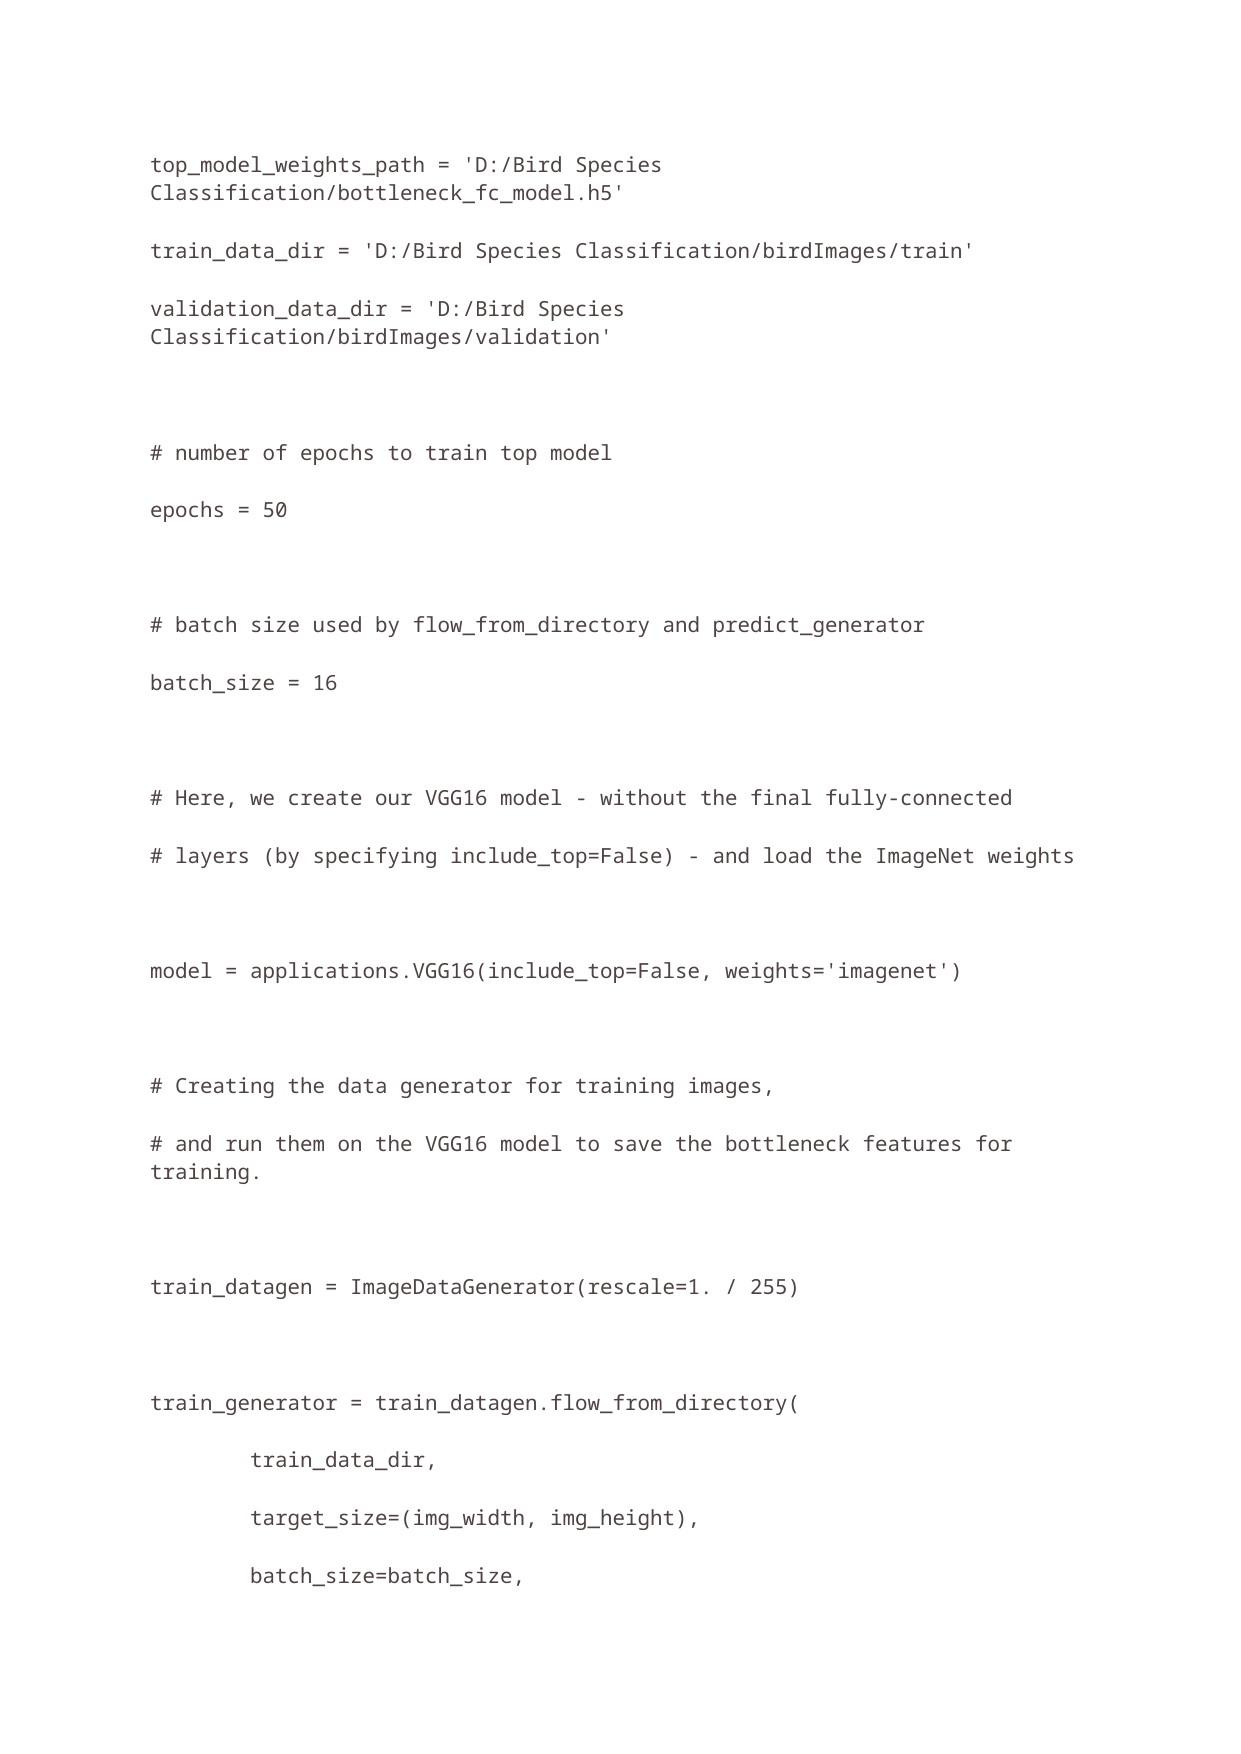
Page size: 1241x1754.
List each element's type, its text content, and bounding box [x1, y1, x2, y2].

text batch_size=batch_size, [150, 1561, 1090, 1589]
text batch_size = 16 [150, 668, 1090, 696]
text target_size=(img_width, img_height), [150, 1503, 1090, 1532]
text train_data_dir = 'D:/Bird Species Classification/birdImages/train' [150, 236, 1090, 264]
text epochs = 50 [150, 495, 1090, 524]
text top_model_weights_path = 'D:/Bird Species Classification/bottleneck_fc_model.h5' [150, 150, 1090, 207]
text # number of epochs to train top model [150, 438, 1090, 466]
text train_data_dir, [150, 1446, 1090, 1474]
text # layers (by specifying include_top=False) - and load the ImageNet weights [150, 841, 1090, 869]
text # and run them on the VGG16 model to save the bottleneck features for training. [150, 1129, 1090, 1186]
text # Here, we create our VGG16 model - without the final fully-connected [150, 783, 1090, 812]
text # Creating the data generator for training images, [150, 1071, 1090, 1100]
text model = applications.VGG16(include_top=False, weights='imagenet') [150, 956, 1090, 984]
text validation_data_dir = 'D:/Bird Species Classification/birdImages/validation' [150, 294, 1090, 351]
text # batch size used by flow_from_directory and predict_generator [150, 610, 1090, 639]
text train_generator = train_datagen.flow_from_directory( [150, 1388, 1090, 1416]
text train_datagen = ImageDataGenerator(rescale=1. / 255) [150, 1272, 1090, 1301]
